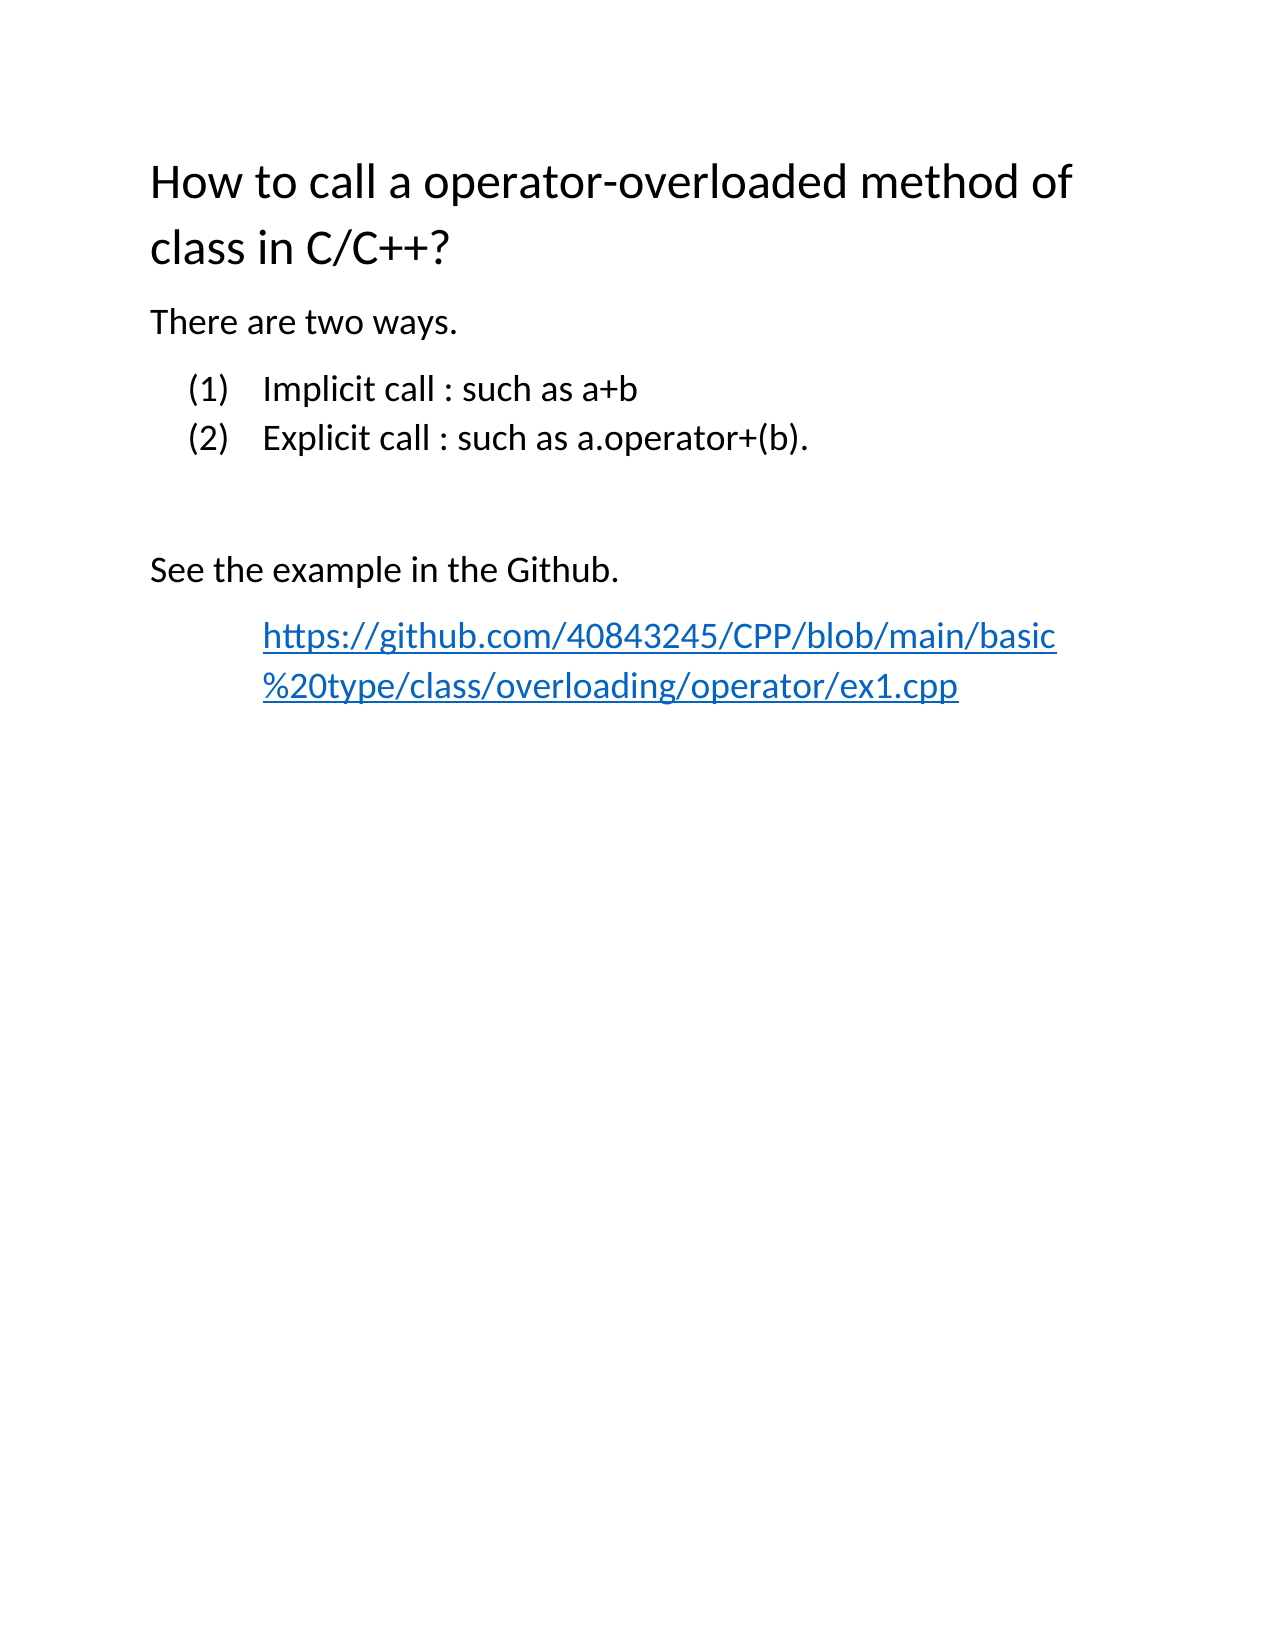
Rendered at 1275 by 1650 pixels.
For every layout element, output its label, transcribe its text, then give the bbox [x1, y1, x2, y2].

list https://github.com/40843245/CPP/blob/main/basic%20type/class/overloading/operator/ex1.cpp [262, 612, 1125, 708]
text There are two ways. [150, 298, 1125, 344]
text See the example in the Github. [150, 546, 1125, 592]
text How to call a operator-overloaded method of class in C/C++? [150, 150, 1125, 277]
list Explicit call : such as a.operator+(b). [187, 414, 1125, 460]
list Implicit call : such as a+b [187, 364, 1125, 410]
